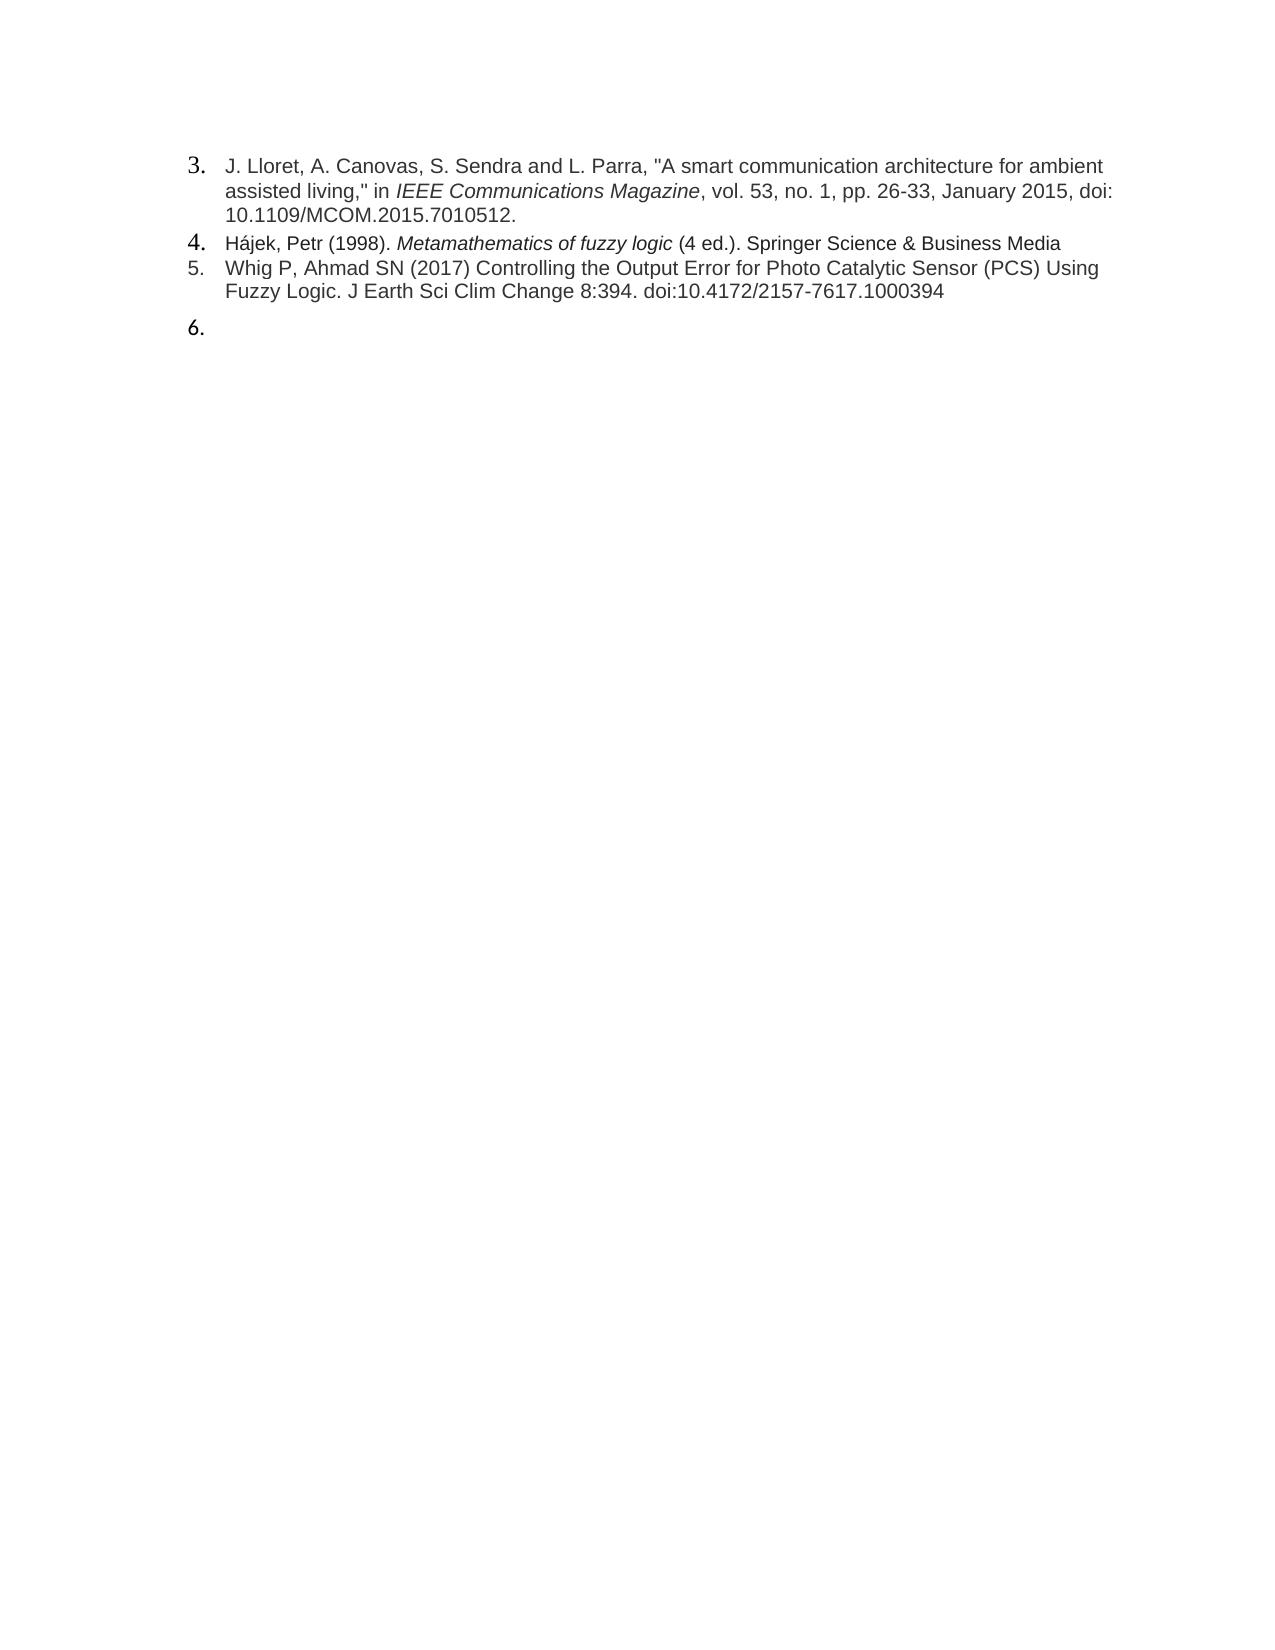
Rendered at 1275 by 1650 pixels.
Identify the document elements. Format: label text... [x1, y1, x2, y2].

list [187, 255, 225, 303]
list Hájek, Petr (1998). Metamathematics of fuzzy logic (4 ed.). Springer Science & Business Media [187, 227, 1125, 255]
list J. Lloret, A. Canovas, S. Sendra and L. Parra, "A smart communication architecture for ambient assisted living," in IEEE Communications Magazine, vol. 53, no. 1, pp. 26-33, January 2015, doi: 10.1109/MCOM.2015.7010512. [187, 150, 1125, 227]
